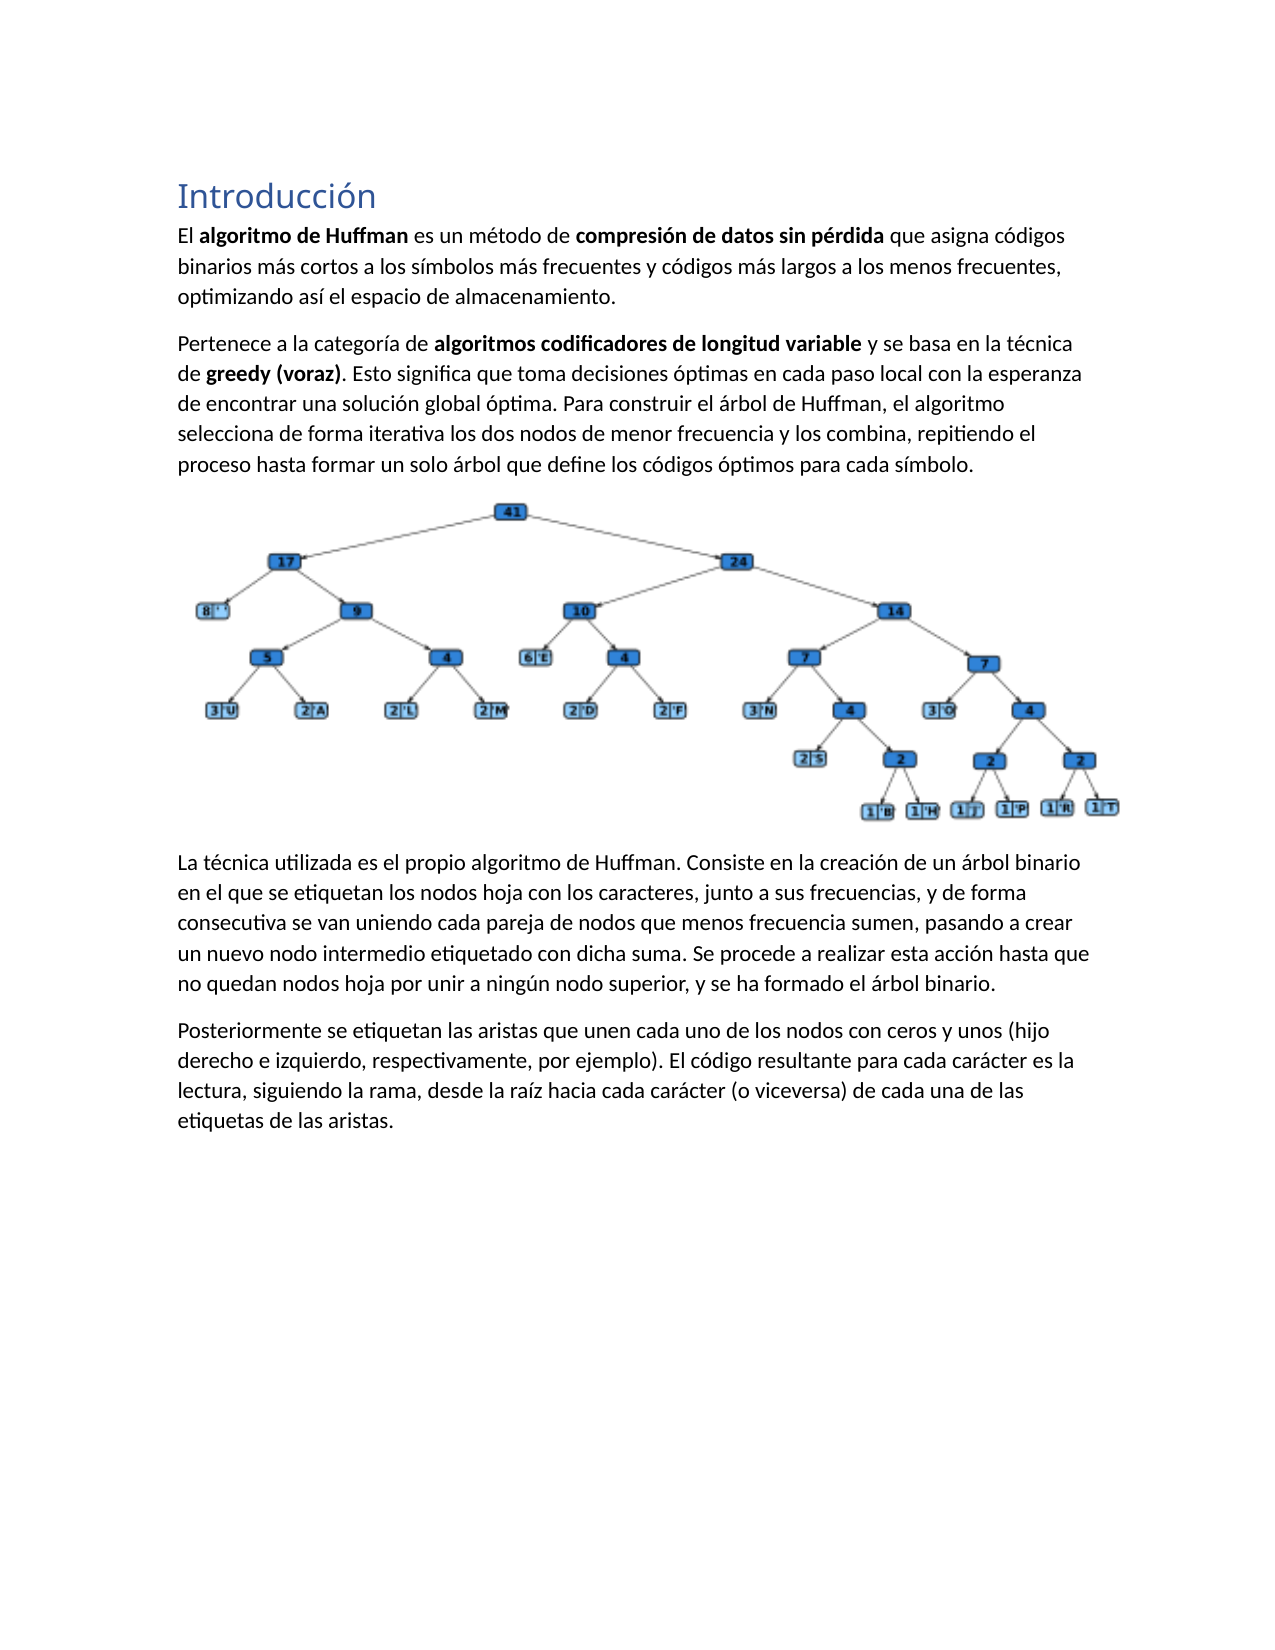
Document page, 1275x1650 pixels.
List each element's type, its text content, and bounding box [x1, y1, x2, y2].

text La técnica utilizada es el propio algoritmo de Huffman. Consiste en la creación de un árbol binario en el que se etiquetan los nodos hoja con los caracteres, junto a sus frecuencias, y de forma consecutiva se van uniendo cada pareja de nodos que menos frecuencia sumen, pasando a crear un nuevo nodo intermedio etiquetado con dicha suma. Se procede a realizar esta acción hasta que no quedan nodos hoja por unir a ningún nodo superior, y se ha formado el árbol binario. [177, 848, 1098, 997]
text Posteriormente se etiquetan las aristas que unen cada uno de los nodos con ceros y unos (hijo derecho e izquierdo, respectivamente, por ejemplo). El código resultante para cada carácter es la lectura, siguiendo la rama, desde la raíz hacia cada carácter (o viceversa) de cada una de las etiquetas de las aristas. [177, 1016, 1098, 1134]
picture [177, 496, 1139, 830]
text El algoritmo de Huffman es un método de compresión de datos sin pérdida que asigna códigos binarios más cortos a los símbolos más frecuentes y códigos más largos a los menos frecuentes, optimizando así el espacio de almacenamiento. [177, 222, 1098, 310]
text Pertenece a la categoría de algoritmos codificadores de longitud variable y se basa en la técnica de greedy (voraz). Esto significa que toma decisiones óptimas en cada paso local con la esperanza de encontrar una solución global óptima. Para construir el árbol de Huffman, el algoritmo selecciona de forma iterativa los dos nodos de menor frecuencia y los combina, repitiendo el proceso hasta formar un solo árbol que define los códigos óptimos para cada símbolo. [177, 329, 1098, 478]
subtitle Introducción [177, 173, 1098, 218]
